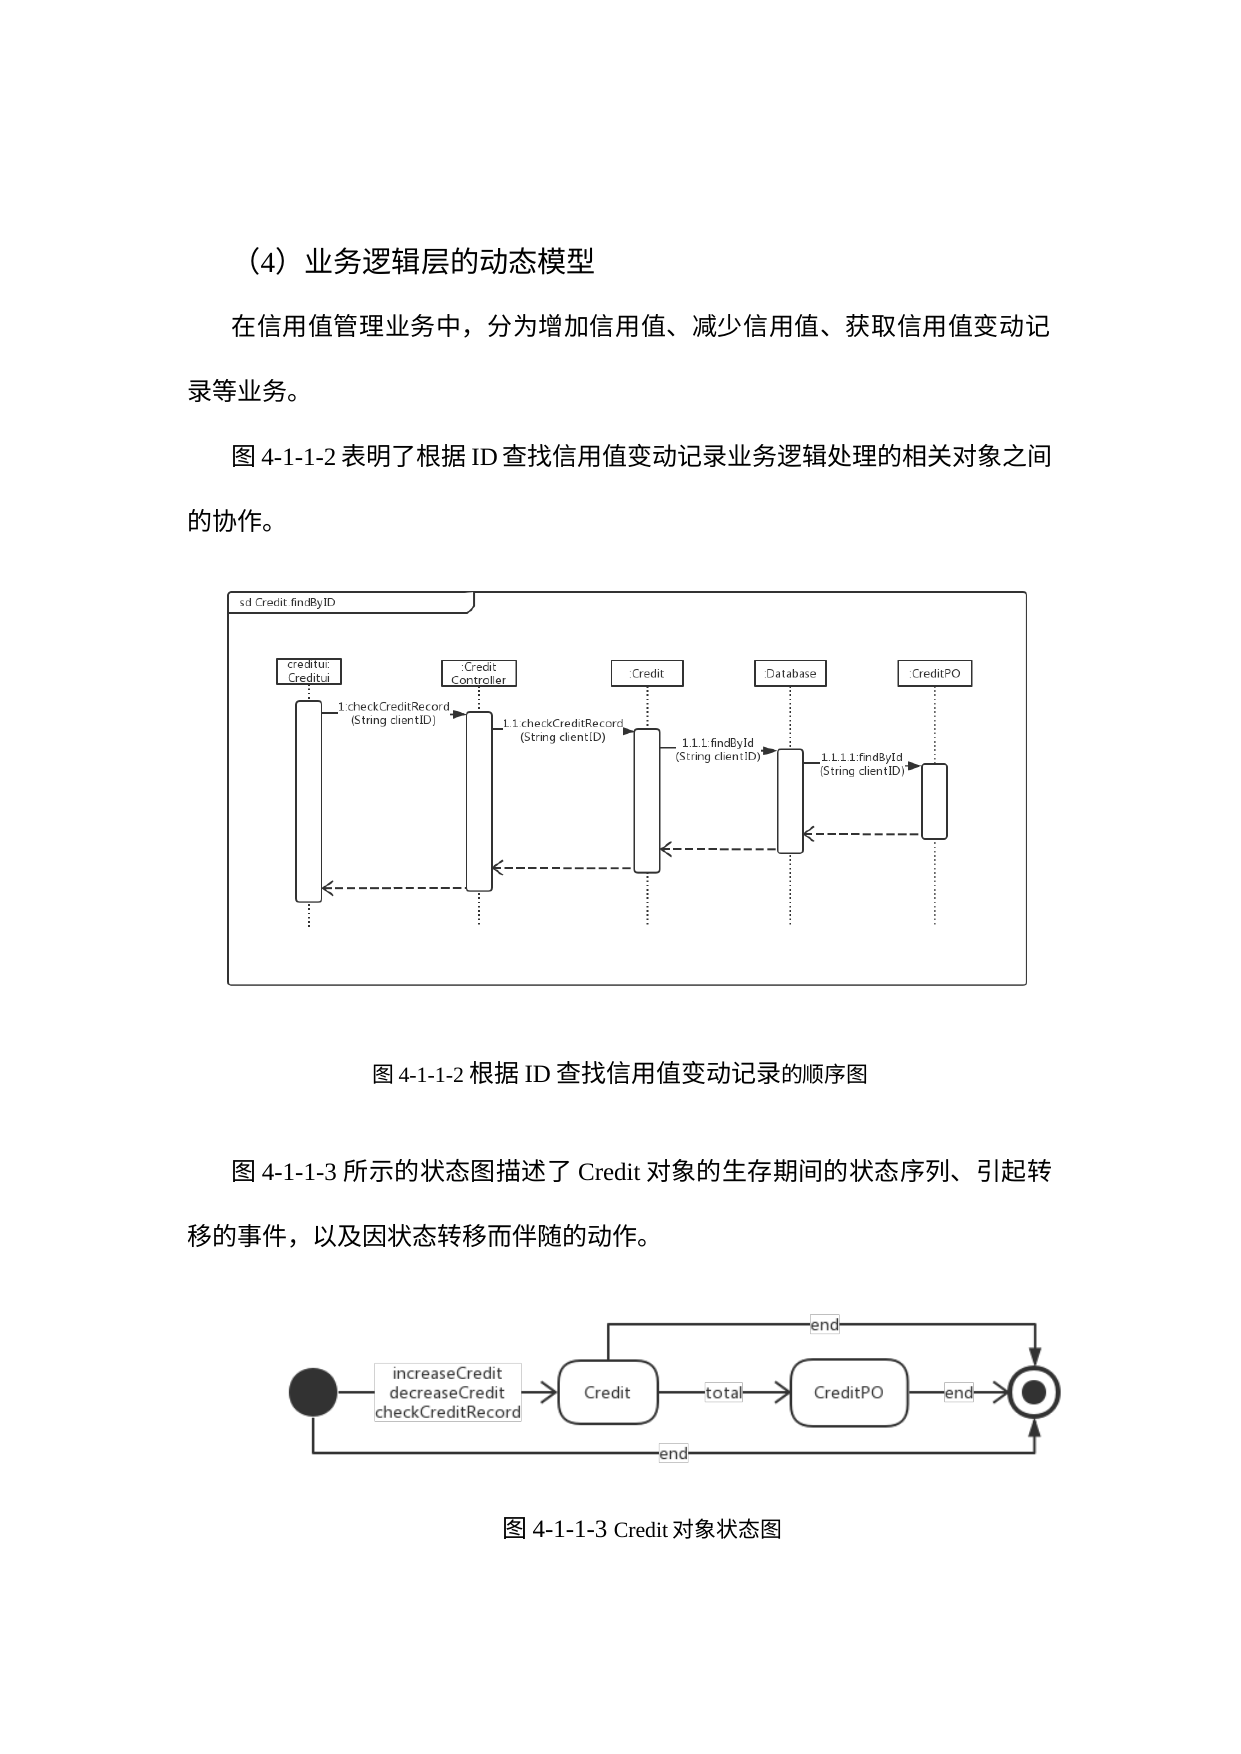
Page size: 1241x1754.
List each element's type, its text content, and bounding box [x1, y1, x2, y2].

text 在信用值管理业务中，分为增加信用值、减少信用值、获取信用值变动记录等业务。 [187, 292, 1053, 422]
text 图4-1-1-2 根据ID查找信用值变动记录的顺序图 [187, 1039, 1053, 1104]
text 图4-1-1-3 Credit对象状态图 [187, 1494, 1053, 1559]
text （4）业务逻辑层的动态模型 [187, 227, 1053, 292]
text 图4-1-1-2表明了根据ID查找信用值变动记录业务逻辑处理的相关对象之间的协作。 [187, 422, 1053, 552]
text 图4-1-1-3 所示的状态图描述了Credit对象的生存期间的状态序列、引起转移的事件，以及因状态转移而伴随的动作。 [187, 1137, 1053, 1267]
picture [187, 552, 1053, 1012]
picture [231, 1267, 1097, 1492]
